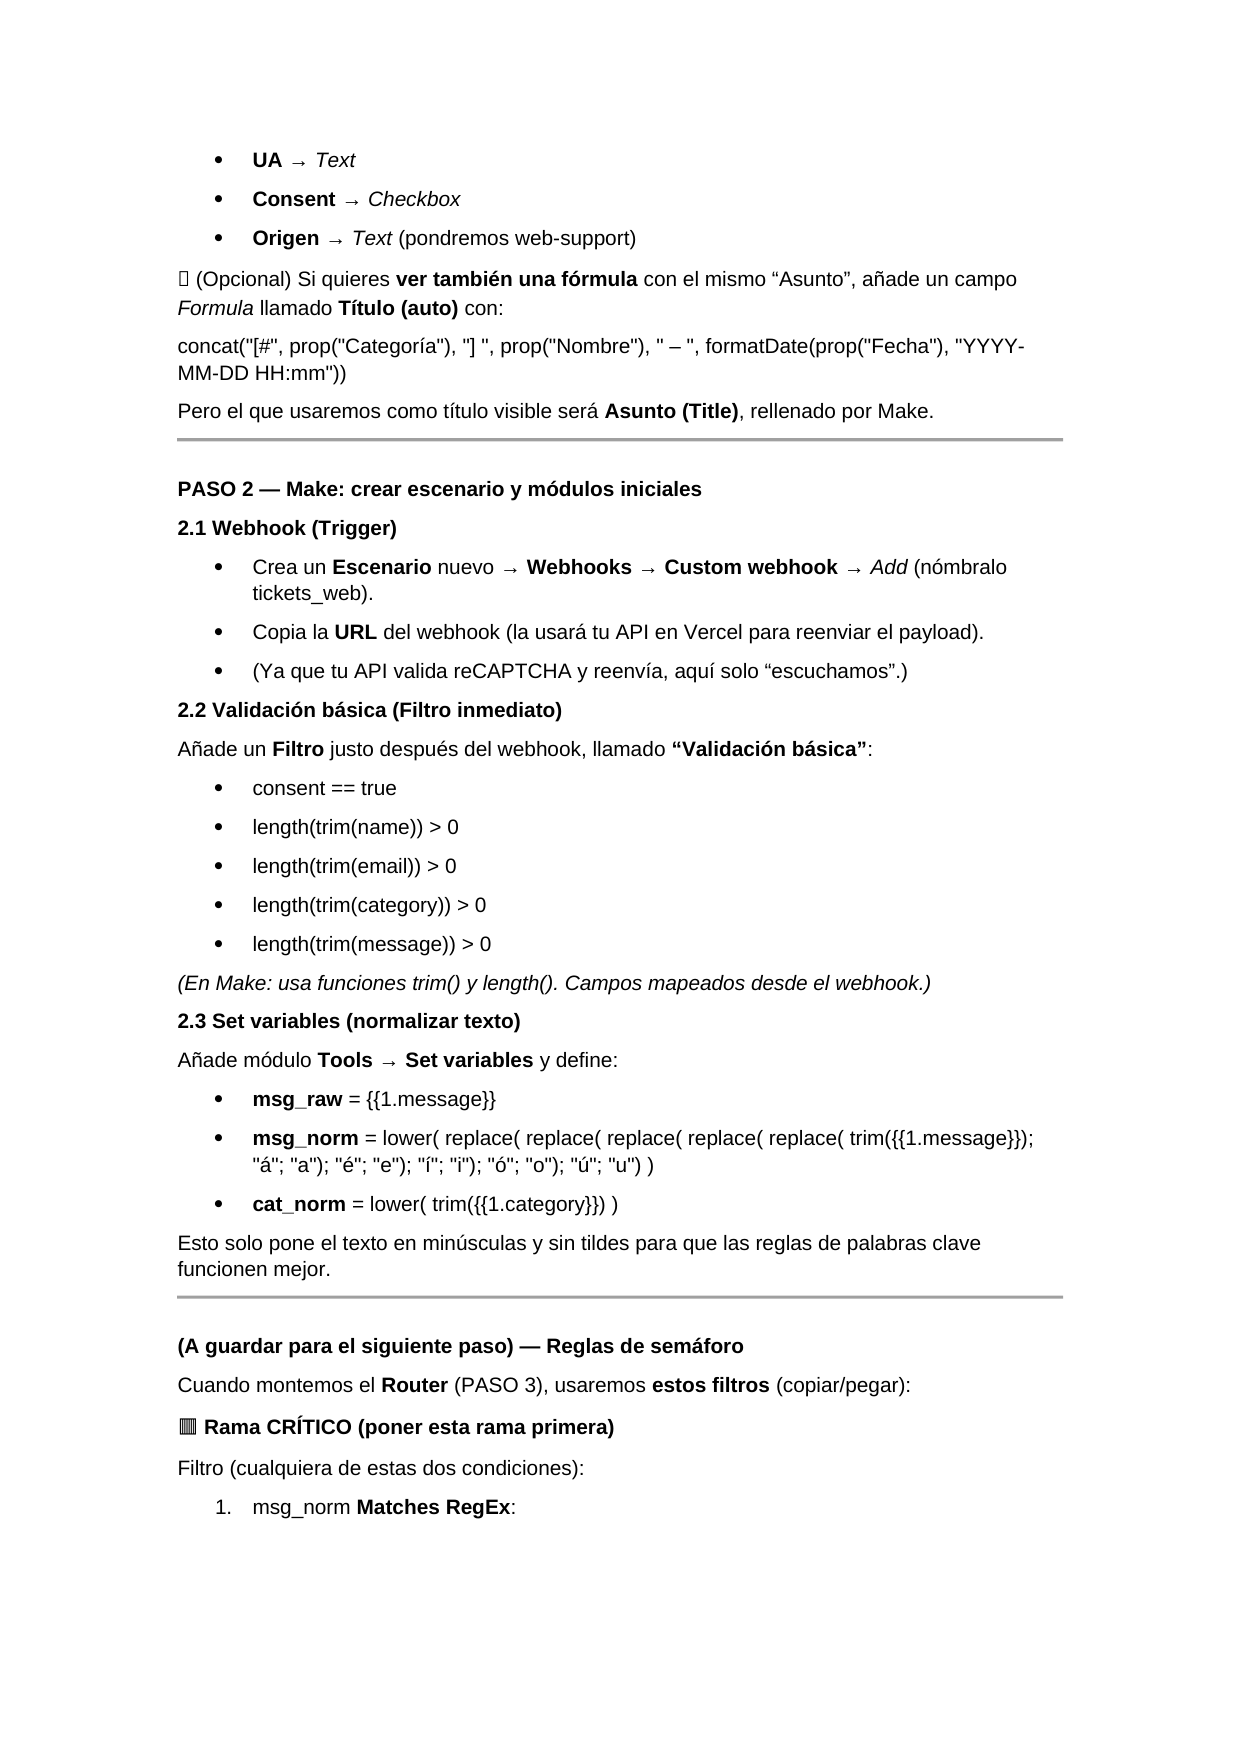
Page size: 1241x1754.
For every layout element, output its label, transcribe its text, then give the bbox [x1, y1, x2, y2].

text ✅ (Opcional) Si quieres ver también una fórmula con el mismo “Asunto”, añade un campo Formula llamado Título (auto) con: [177, 264, 1063, 319]
text PASO 2 — Make: crear escenario y módulos iniciales [177, 477, 1063, 501]
list (Ya que tu API valida reCAPTCHA y reenvía, aquí solo “escuchamos”.) [215, 659, 1063, 683]
text Añade módulo Tools → Set variables y define: [177, 1048, 1063, 1072]
text Añade un Filtro justo después del webhook, llamado “Validación básica”: [177, 737, 1063, 761]
list cat_norm = lower( trim({{1.category}}) ) [215, 1191, 1063, 1215]
text 2.3 Set variables (normalizar texto) [177, 1009, 1063, 1033]
text (A guardar para el siguiente paso) — Reglas de semáforo [177, 1334, 1063, 1358]
list Copia la URL del webhook (la usará tu API en Vercel para reenviar el payload). [215, 620, 1063, 644]
text 🟥 Rama CRÍTICO (poner esta rama primera) [177, 1412, 1063, 1441]
list Origen → Text (pondremos web-support) [215, 226, 1063, 249]
list length(trim(message)) > 0 [215, 932, 1063, 956]
text Esto solo pone el texto en minúsculas y sin tildes para que las reglas de palabras clave funcionen mejor. [177, 1230, 1063, 1281]
list length(trim(email)) > 0 [215, 854, 1063, 878]
list Crea un Escenario nuevo → Webhooks → Custom webhook → Add (nómbralo tickets_web). [215, 555, 1063, 605]
text (En Make: usa funciones trim() y length(). Campos mapeados desde el webhook.) [177, 971, 1063, 994]
list length(trim(category)) > 0 [215, 893, 1063, 917]
text 2.2 Validación básica (Filtro inmediato) [177, 698, 1063, 722]
text concat("[#", prop("Categoría"), "] ", prop("Nombre"), " – ", formatDate(prop("Fecha"), "YYYY-MM-DD HH:mm")) [177, 334, 1063, 384]
list msg_raw = {{1.message}} [215, 1087, 1063, 1111]
list msg_norm = lower( replace( replace( replace( replace( replace( trim({{1.message}}); "á"; "a"); "é"; "e"); "í"; "i"); "ó"; "o"); "ú"; "u") ) [215, 1126, 1063, 1176]
list Consent → Checkbox [215, 187, 1063, 211]
text Filtro (cualquiera de estas dos condiciones): [177, 1456, 1063, 1480]
text Pero el que usaremos como título visible será Asunto (Title), rellenado por Make. [177, 399, 1063, 423]
list consent == true [215, 776, 1063, 800]
list msg_norm Matches RegEx: [215, 1495, 1063, 1519]
list UA → Text [215, 148, 1063, 172]
list length(trim(name)) > 0 [215, 815, 1063, 839]
text 2.1 Webhook (Trigger) [177, 516, 1063, 540]
text Cuando montemos el Router (PASO 3), usaremos estos filtros (copiar/pegar): [177, 1373, 1063, 1397]
